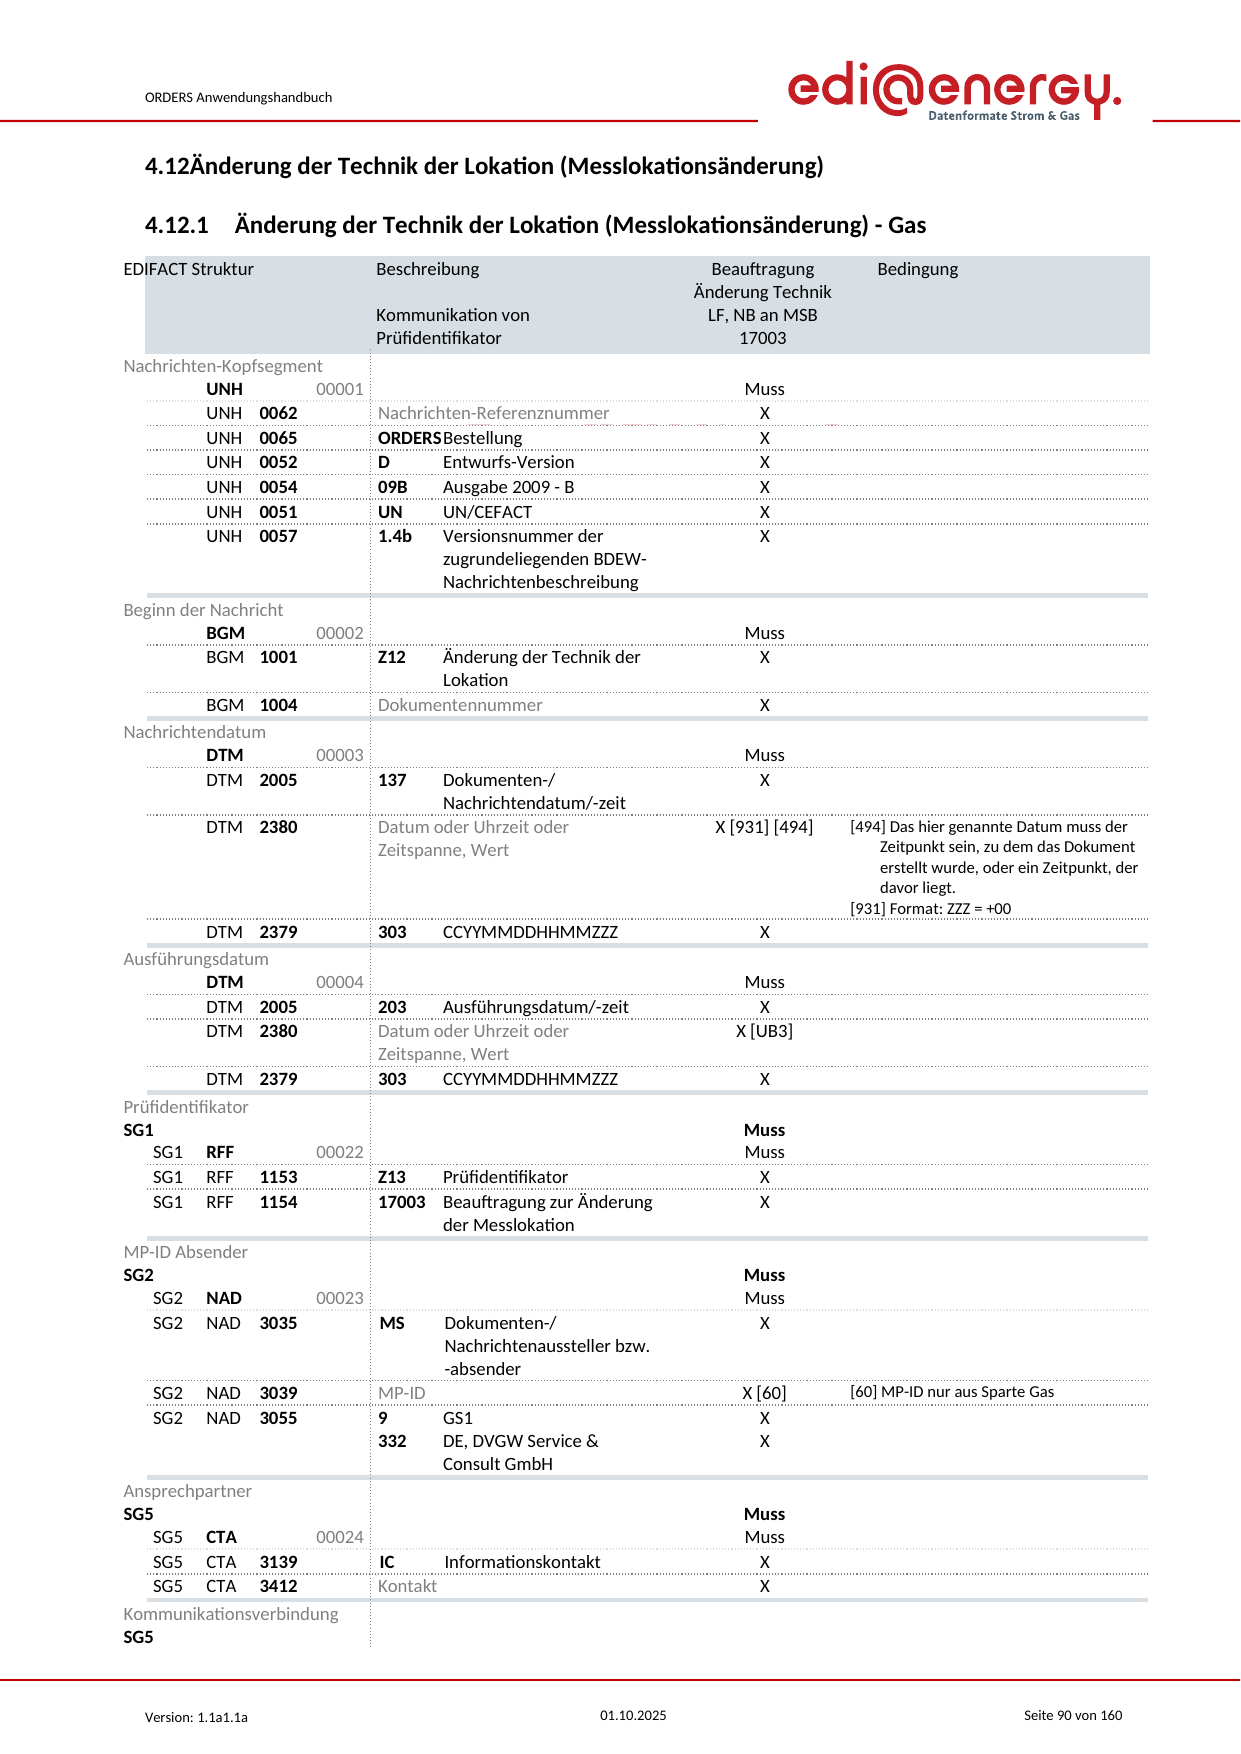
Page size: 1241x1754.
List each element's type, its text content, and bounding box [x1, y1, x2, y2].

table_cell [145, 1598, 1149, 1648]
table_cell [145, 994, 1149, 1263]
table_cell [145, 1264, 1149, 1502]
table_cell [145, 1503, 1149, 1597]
subtitle Änderung der Technik der Lokation (Messlokationsänderung) - Gas [145, 206, 1122, 239]
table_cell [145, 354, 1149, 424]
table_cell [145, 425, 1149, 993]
subtitle Änderung der Technik der Lokation (Messlokationsänderung) [145, 148, 1122, 181]
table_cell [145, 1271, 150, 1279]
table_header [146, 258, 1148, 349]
